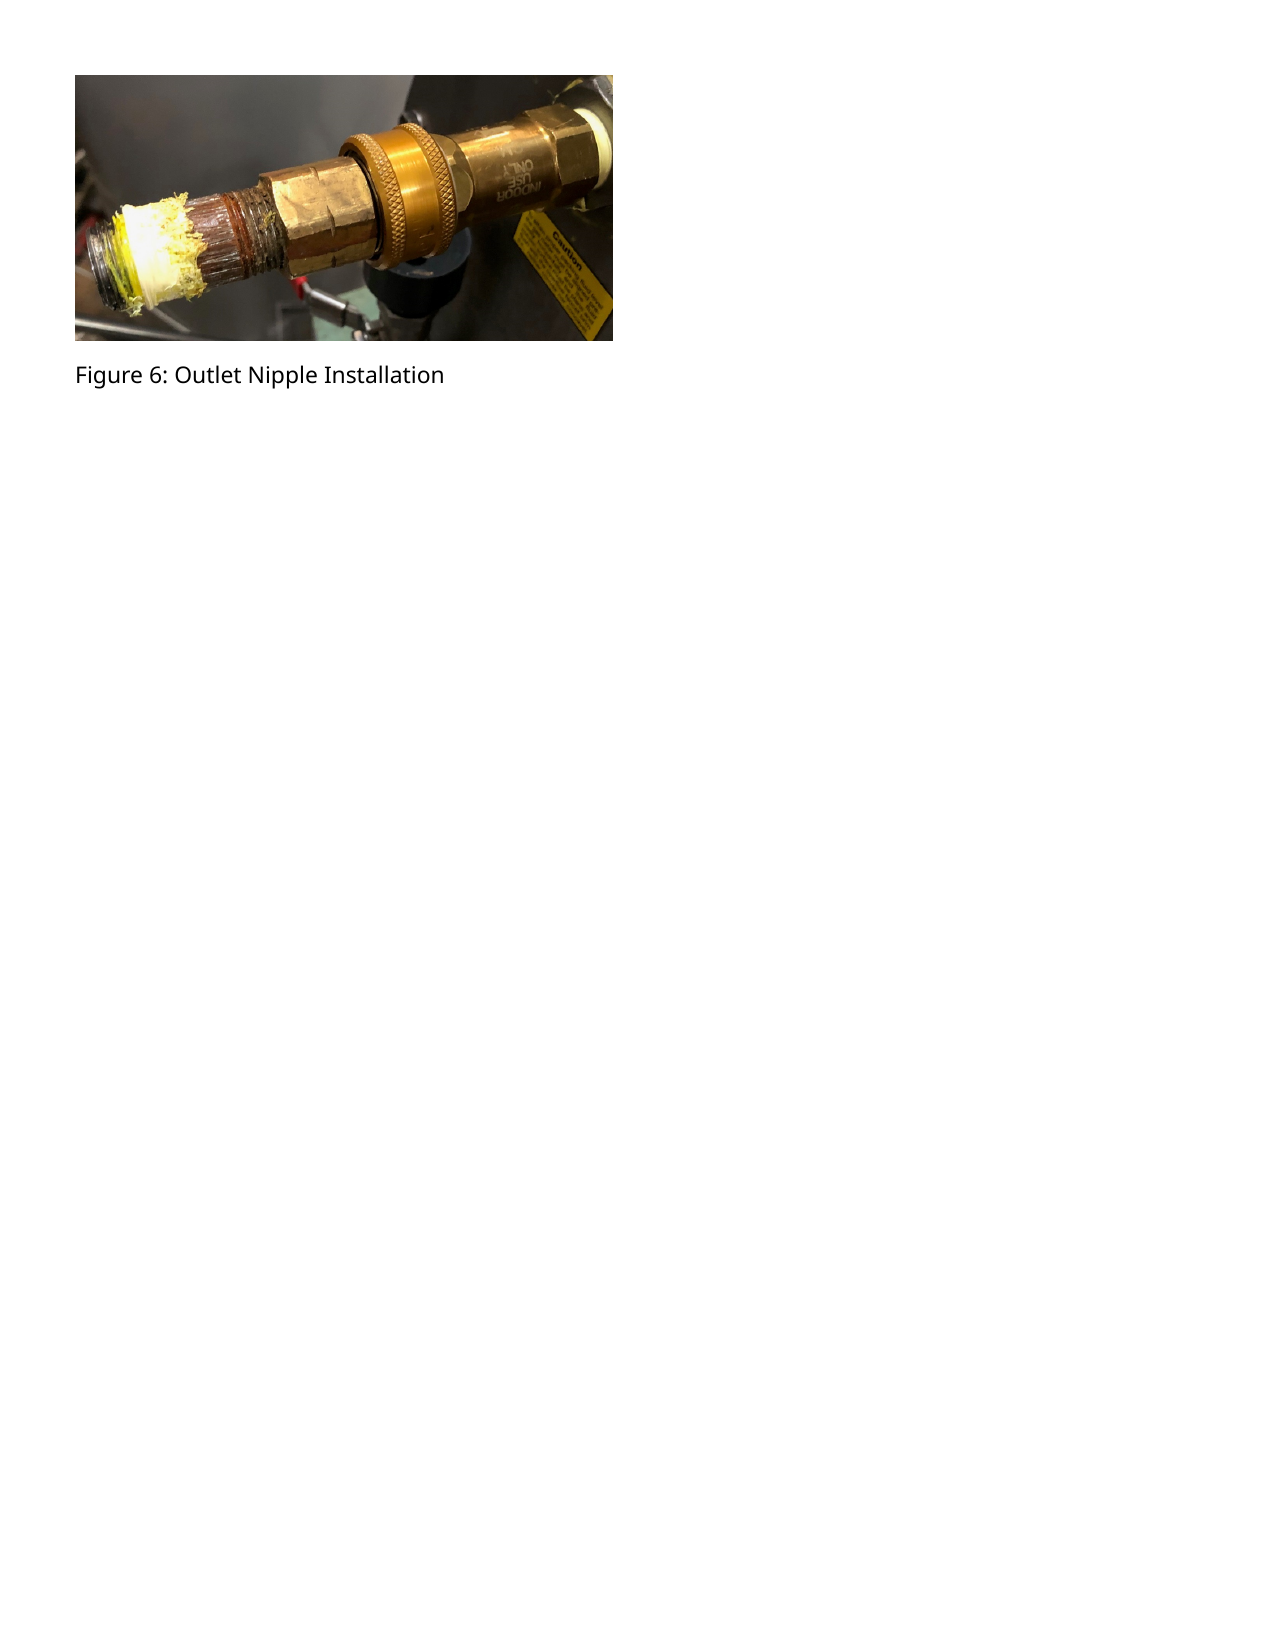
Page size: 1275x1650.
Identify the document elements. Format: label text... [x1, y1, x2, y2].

text Figure 6: Outlet Nipple Installation [75, 359, 1200, 391]
picture [75, 75, 613, 341]
